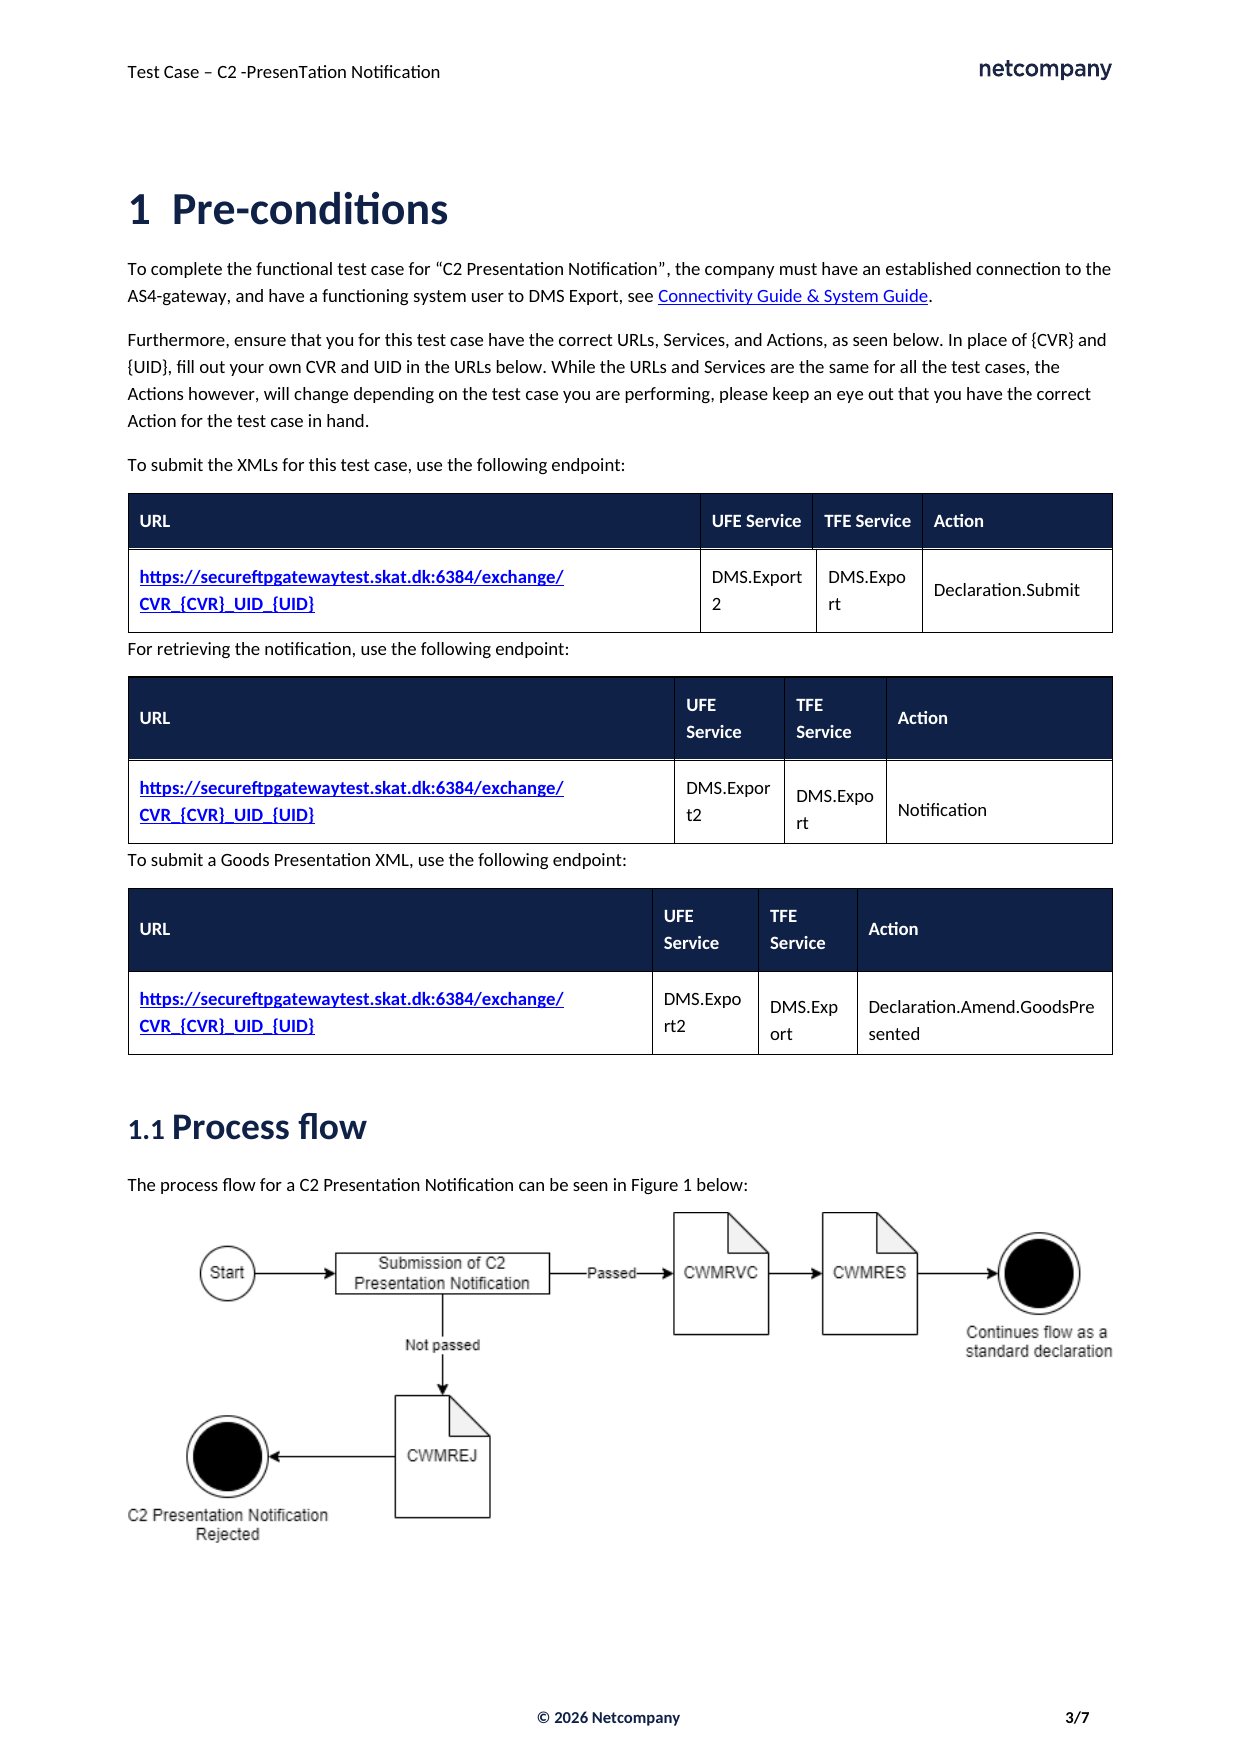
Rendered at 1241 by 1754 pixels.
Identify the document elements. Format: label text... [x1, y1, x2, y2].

table_cell DMS.Export2 [675, 761, 784, 843]
table_cell DMS.Export2 [653, 972, 758, 1054]
table_header Action [923, 494, 1112, 548]
table_header UFE Service [675, 678, 784, 759]
text To submit a Goods Presentation XML, use the following endpoint: [127, 844, 1113, 871]
table_cell Declaration.Amend.GoodsPresented [858, 972, 1112, 1054]
table_header URL [129, 889, 652, 971]
table_header Action [858, 889, 1112, 971]
subtitle Process flow [127, 1103, 1113, 1148]
text To complete the functional test case for “C2 Presentation Notification”, the company must have an established connection to the AS4-gateway, and have a functioning system user to DMS Export, see Connectivity Guide & System Guide. [127, 253, 1113, 307]
table_header URL [129, 494, 700, 548]
table_cell https://secureftpgatewaytest.skat.dk:6384/exchange/CVR_{CVR}_UID_{UID} [129, 761, 674, 843]
table_cell Notification [887, 761, 1112, 843]
table_header TFE Service [785, 678, 886, 759]
table_cell DMS.Export [759, 972, 857, 1054]
table_cell DMS.Export [785, 761, 886, 843]
table_cell DMS.Export2 [701, 550, 816, 632]
table_cell https://secureftpgatewaytest.skat.dk:6384/exchange/CVR_{CVR}_UID_{UID} [129, 550, 700, 632]
table_cell DMS.Export [817, 550, 922, 632]
table_header Action [887, 678, 1112, 759]
picture [127, 1212, 1113, 1547]
text For retrieving the notification, use the following endpoint: [127, 633, 1113, 660]
subtitle Pre-conditions [127, 180, 1113, 236]
table_cell Declaration.Submit [923, 550, 1112, 632]
text Furthermore, ensure that you for this test case have the correct URLs, Services, and Actions, as seen below. In place of {CVR} and {UID}, fill out your own CVR and UID in the URLs below. While the URLs and Services are the same for all the test cases, the Actions however, will change depending on the test case you are performing, please keep an eye out that you have the correct Action for the test case in hand. [127, 324, 1113, 432]
text The process flow for a C2 Presentation Notification can be seen in Figure 1 below: [127, 1169, 1113, 1196]
table_header TFE Service [759, 889, 857, 971]
table_header UFE Service [653, 889, 758, 971]
table_cell https://secureftpgatewaytest.skat.dk:6384/exchange/CVR_{CVR}_UID_{UID} [129, 972, 652, 1054]
text To submit the XMLs for this test case, use the following endpoint: [127, 449, 1113, 476]
table_header UFE Service [701, 494, 812, 548]
table_header URL [129, 678, 674, 759]
table_header TFE Service [813, 494, 922, 548]
